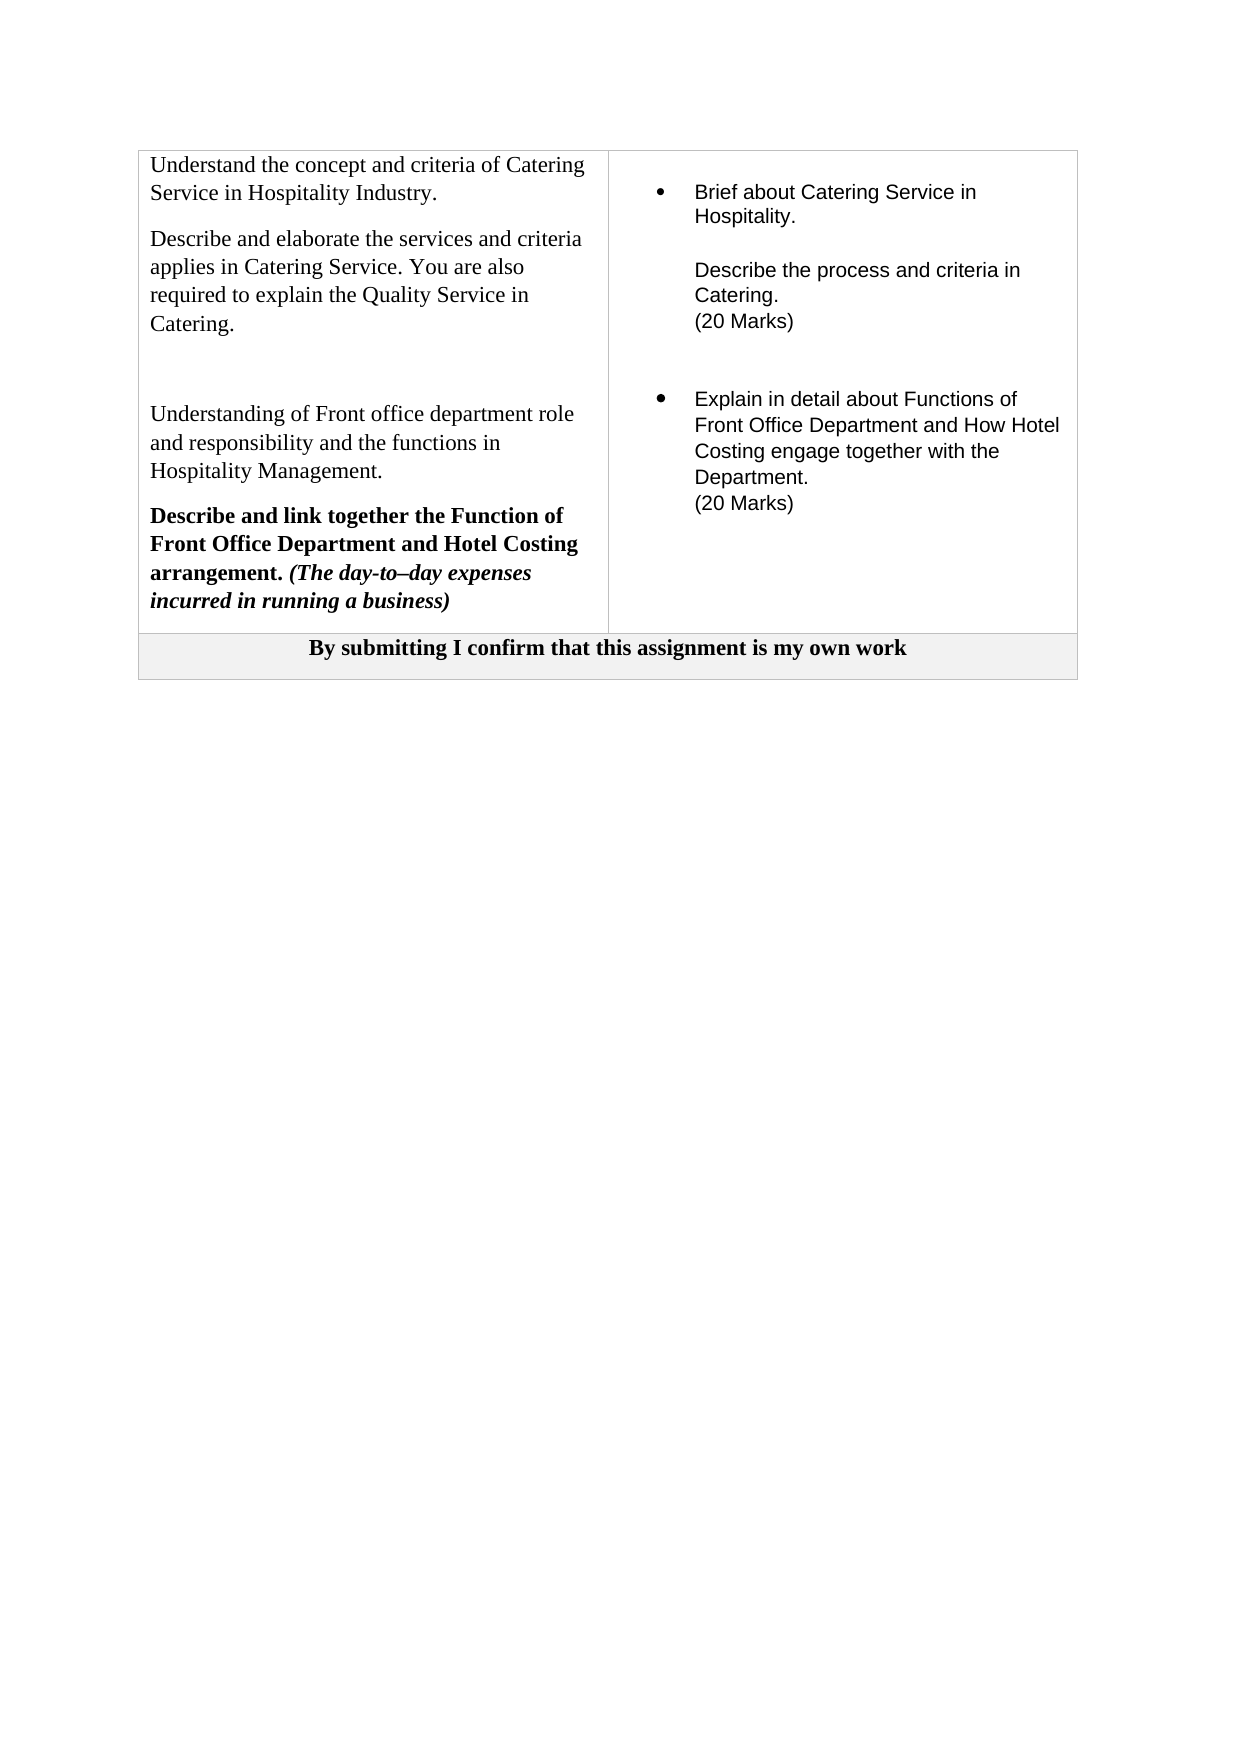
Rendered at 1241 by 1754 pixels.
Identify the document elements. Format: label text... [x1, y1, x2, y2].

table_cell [139, 151, 608, 632]
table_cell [609, 151, 1077, 632]
table_cell By submitting I confirm that this assignment is my own work [139, 634, 1077, 679]
